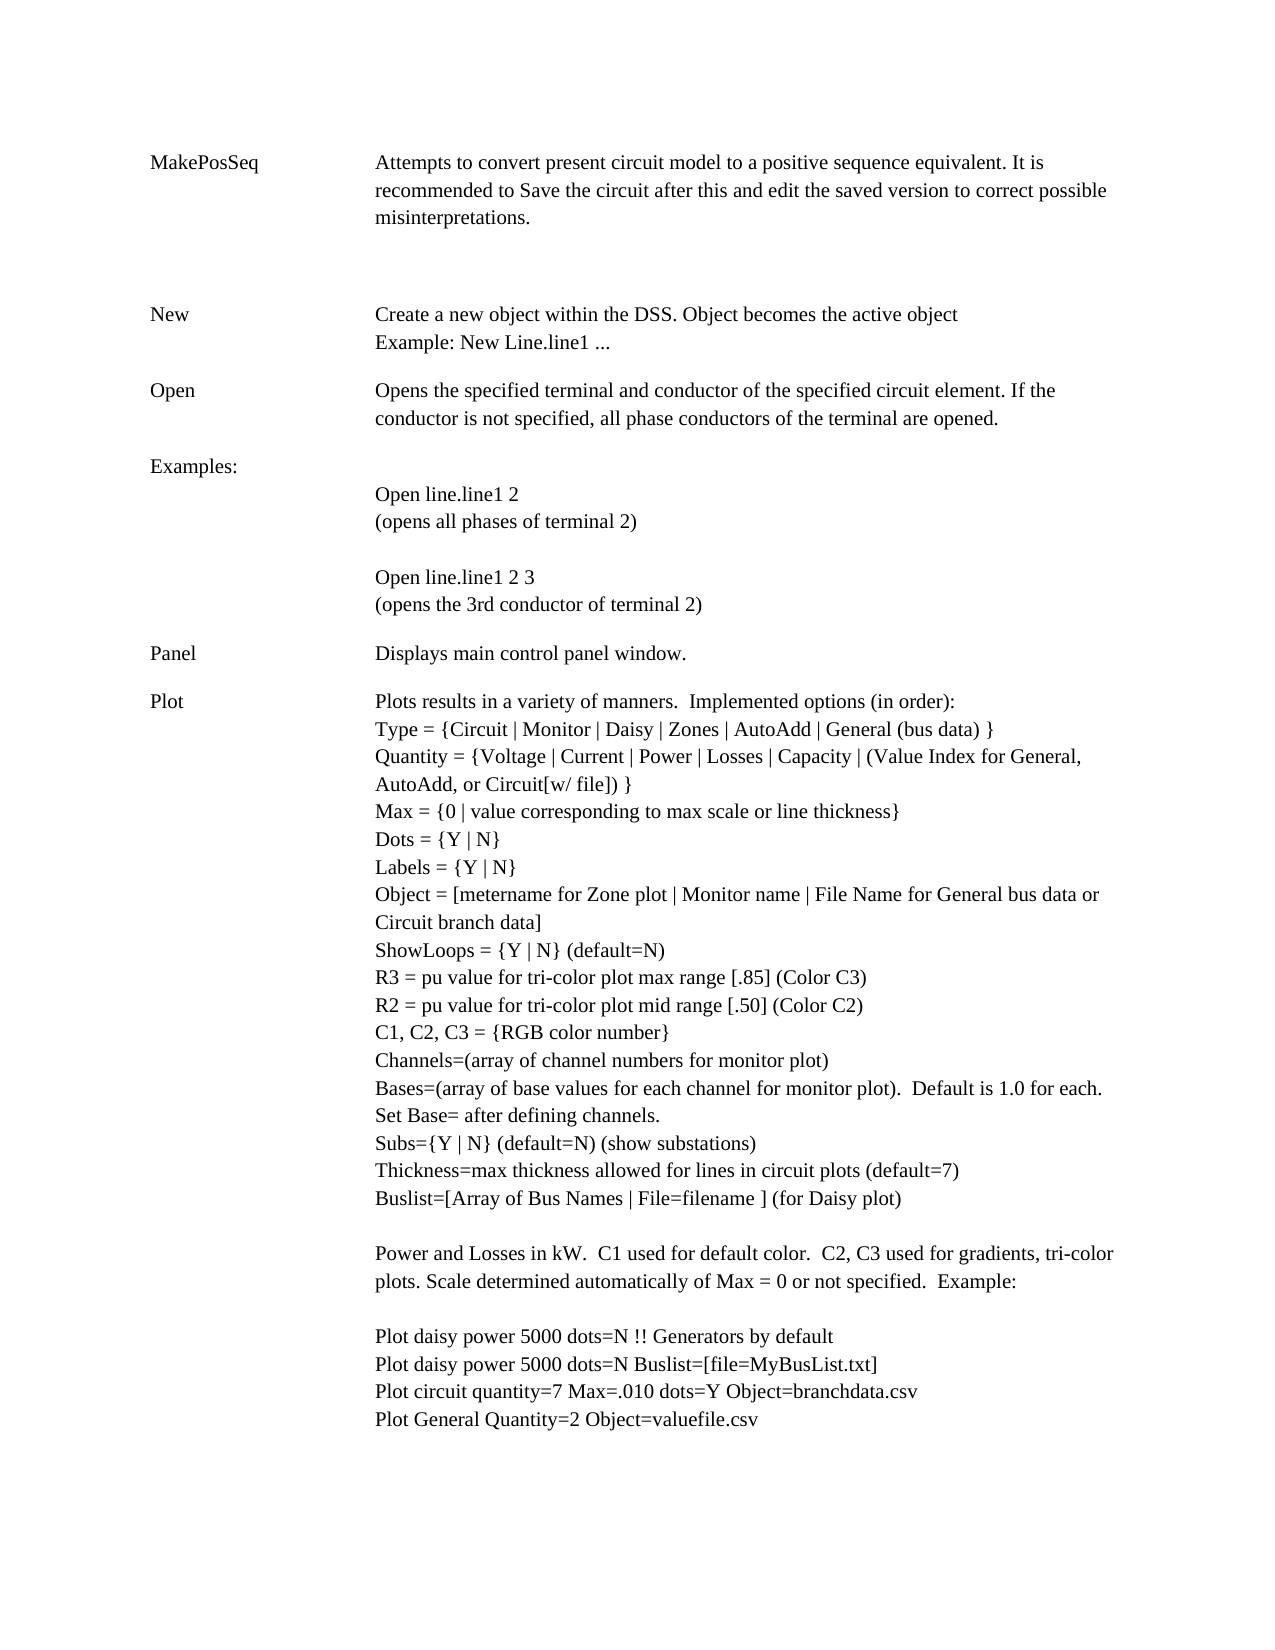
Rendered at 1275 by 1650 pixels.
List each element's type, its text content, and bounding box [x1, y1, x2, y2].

text Examples: Open line.line1 2 (opens all phases of terminal 2) Open line.line1 2 3 (opens the 3rd conductor of terminal 2) [150, 454, 1125, 616]
text Open Opens the specified terminal and conductor of the specified circuit element. If the conductor is not specified, all phase conductors of the terminal are opened. [150, 378, 1125, 430]
text Plot Plots results in a variety of manners. Implemented options (in order): Type = {Circuit | Monitor | Daisy | Zones | AutoAdd | General (bus data) } Quantity = {Voltage | Current | Power | Losses | Capacity | (Value Index for General, AutoAdd, or Circuit[w/ file]) } Max = {0 | value corresponding to max scale or line thickness} Dots = {Y | N} Labels = {Y | N} Object = [metername for Zone plot | Monitor name | File Name for General bus data or Circuit branch data] ShowLoops = {Y | N} (default=N) R3 = pu value for tri-color plot max range [.85] (Color C3) R2 = pu value for tri-color plot mid range [.50] (Color C2) C1, C2, C3 = {RGB color number} Channels=(array of channel numbers for monitor plot) Bases=(array of base values for each channel for monitor plot). Default is 1.0 for each. Set Base= after defining channels. Subs={Y | N} (default=N) (show substations) Thickness=max thickness allowed for lines in circuit plots (default=7) Buslist=[Array of Bus Names | File=filename ] (for Daisy plot) Power and Losses in kW. C1 used for default color. C2, C3 used for gradients, tri-color plots. Scale determined automatically of Max = 0 or not specified. Example: Plot daisy power 5000 dots=N !! Generators by default Plot daisy power 5000 dots=N Buslist=[file=MyBusList.txt] Plot circuit quantity=7 Max=.010 dots=Y Object=branchdata.csv Plot General Quantity=2 Object=valuefile.csv [150, 689, 1125, 1431]
text New Create a new object within the DSS. Object becomes the active object Example: New Line.line1 ... [150, 302, 1125, 354]
text Panel Displays main control panel window. [150, 641, 1125, 665]
text MakePosSeq Attempts to convert present circuit model to a positive sequence equivalent. It is recommended to Save the circuit after this and edit the saved version to correct possible misinterpretations. [150, 150, 1125, 229]
